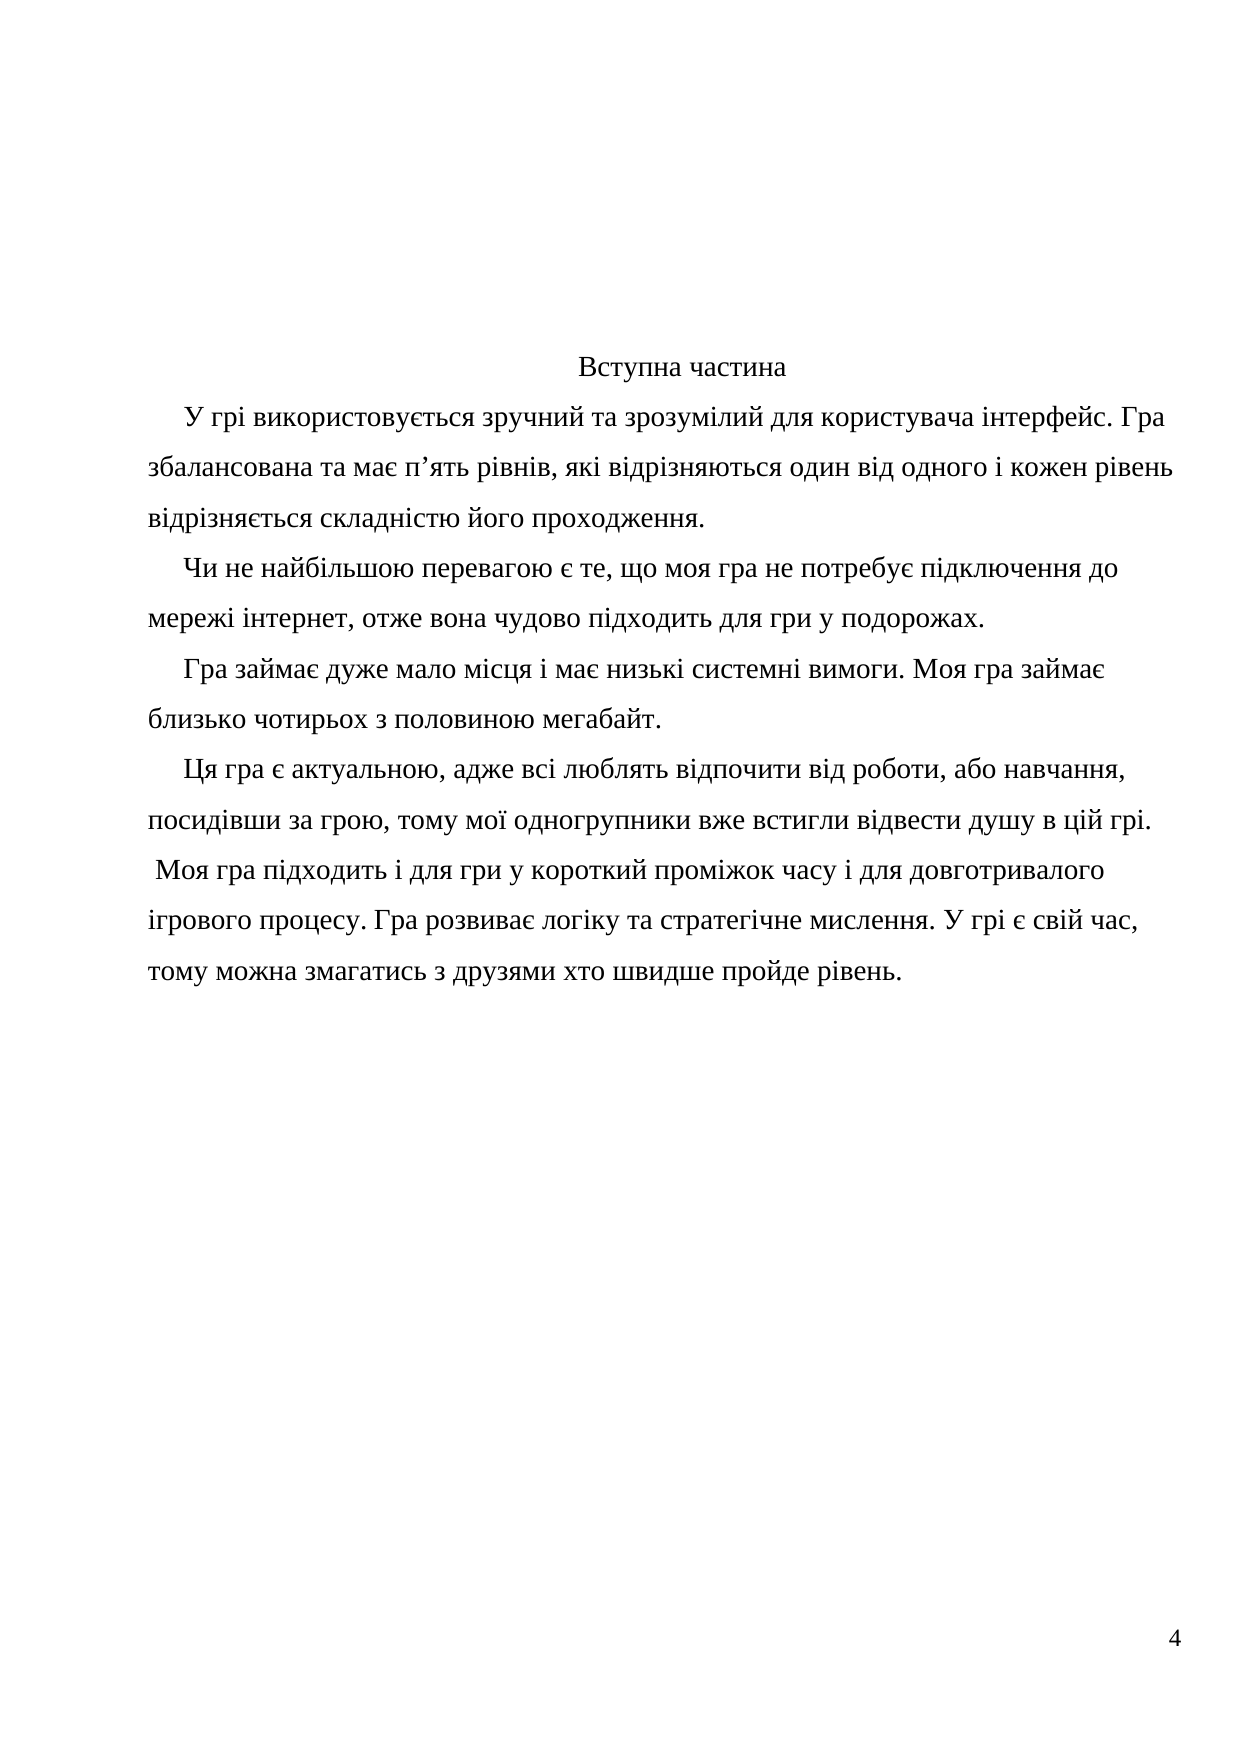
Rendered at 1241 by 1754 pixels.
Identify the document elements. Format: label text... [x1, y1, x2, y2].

text Гра займає дуже мало місця і має низькі системні вимоги. Моя гра займає близько чотирьох з половиною мегабайт. [148, 651, 1181, 735]
text Вступна частина [148, 349, 1181, 382]
text Моя гра підходить і для гри у короткий проміжок часу і для довготривалого ігрового процесу. Гра розвиває логіку та стратегічне мислення. У грі є свій час, тому можна змагатись з друзями хто швидше пройде рівень. [148, 852, 1181, 986]
text Чи не найбільшою перевагою є те, що моя гра не потребує підключення до мережі інтернет, отже вона чудово підходить для гри у подорожах. [148, 550, 1181, 634]
text У грі використовується зручний та зрозумілий для користувача інтерфейс. Гра збалансована та має п’ять рівнів, які відрізняються один від одного і кожен рівень відрізняється складністю його проходження. [148, 399, 1181, 533]
text Ця гра є актуальною, адже всі люблять відпочити від роботи, або навчання, посидівши за грою, тому мої одногрупники вже встигли відвести душу в цій грі. [148, 751, 1181, 835]
